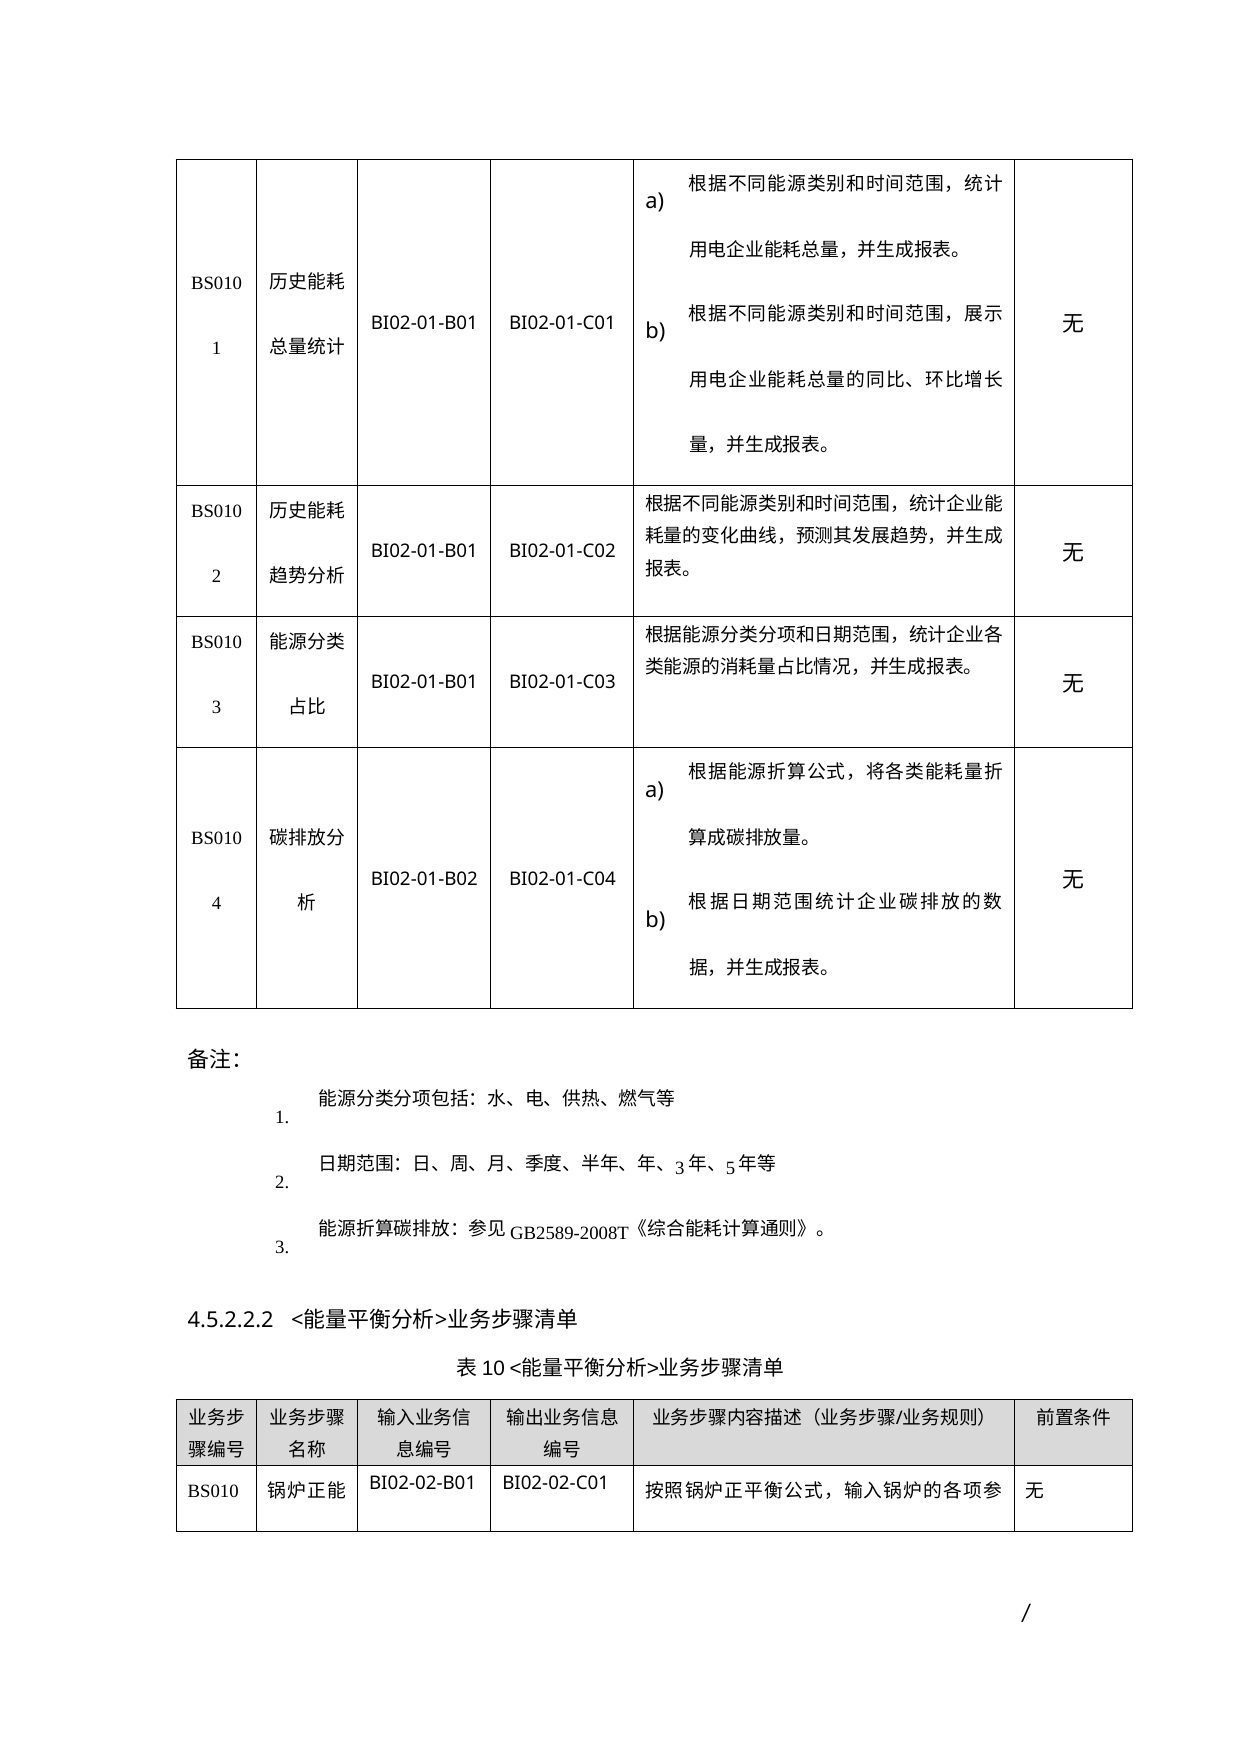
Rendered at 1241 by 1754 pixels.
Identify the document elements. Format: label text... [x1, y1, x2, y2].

table_cell BI02-01-C03 [491, 617, 633, 747]
table_cell BS0102 [177, 486, 256, 616]
table_cell 无 [1015, 486, 1132, 616]
table_cell BI02-01-B01 [358, 160, 490, 484]
list 能源折算碳排放：参见GB2589-2008T《综合能耗计算通则》。 [275, 1204, 1053, 1269]
table_cell BI02-01-C02 [491, 486, 633, 616]
table_cell BI02-01-C01 [491, 160, 633, 484]
subtitle <能量平衡分析>业务步骤清单 [187, 1301, 1031, 1334]
table_cell BI02-02-B01 [358, 1466, 490, 1531]
table_cell 根据能源折算公式，将各类能耗量折算成碳排放量。 根据日期范围统计企业碳排放的数据，并生成报表。 [634, 748, 1014, 1008]
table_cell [634, 1466, 1014, 1531]
table_cell 无 [1015, 748, 1132, 1008]
table_cell BI02-01-B01 [358, 617, 490, 747]
table_cell BI02-01-B02 [358, 748, 490, 1008]
table_header 输入业务信息编号 [358, 1400, 490, 1465]
table_cell 无 [1015, 1466, 1132, 1531]
text 备注： [187, 1041, 1053, 1074]
table_header 前置条件 [1015, 1400, 1132, 1465]
table_header 输出业务信息编号 [491, 1400, 633, 1465]
table_cell 碳排放分析 [257, 748, 357, 1008]
table_header 业务步骤编号 [177, 1400, 256, 1465]
table_cell 历史能耗总量统计 [257, 160, 357, 484]
table_header 业务步骤内容描述（业务步骤/业务规则） [634, 1400, 1014, 1465]
table_cell BS0104 [177, 748, 256, 1008]
list 能源分类分项包括：水、电、供热、燃气等 [275, 1074, 1053, 1139]
table_cell 根据不同能源类别和时间范围，统计企业能耗量的变化曲线，预测其发展趋势，并生成报表。 [634, 486, 1014, 616]
table_cell 无 [1015, 160, 1132, 484]
table_cell 能源分类占比 [257, 617, 357, 747]
table_cell BI02-02-C01 [491, 1466, 633, 1531]
table_cell 无 [1015, 617, 1132, 747]
table_cell BS0103 [177, 617, 256, 747]
table_cell 根据能源分类分项和日期范围，统计企业各类能源的消耗量占比情况，并生成报表。 [634, 617, 1014, 747]
table_cell BS0101 [177, 160, 256, 484]
table_cell 历史能耗趋势分析 [257, 486, 357, 616]
table_cell BS0101 [177, 1466, 256, 1531]
table_cell BI02-01-B01 [358, 486, 490, 616]
table_cell 根据不同能源类别和时间范围，统计用电企业能耗总量，并生成报表。 根据不同能源类别和时间范围，展示用电企业能耗总量的同比、环比增长量，并生成报表。 [634, 160, 1014, 484]
table_cell 锅炉正能量平衡分析 [257, 1466, 357, 1531]
table_cell BI02-01-C04 [491, 748, 633, 1008]
list 日期范围：日、周、月、季度、半年、年、3年、5年等 [275, 1139, 1053, 1204]
table_header 业务步骤名称 [257, 1400, 357, 1465]
